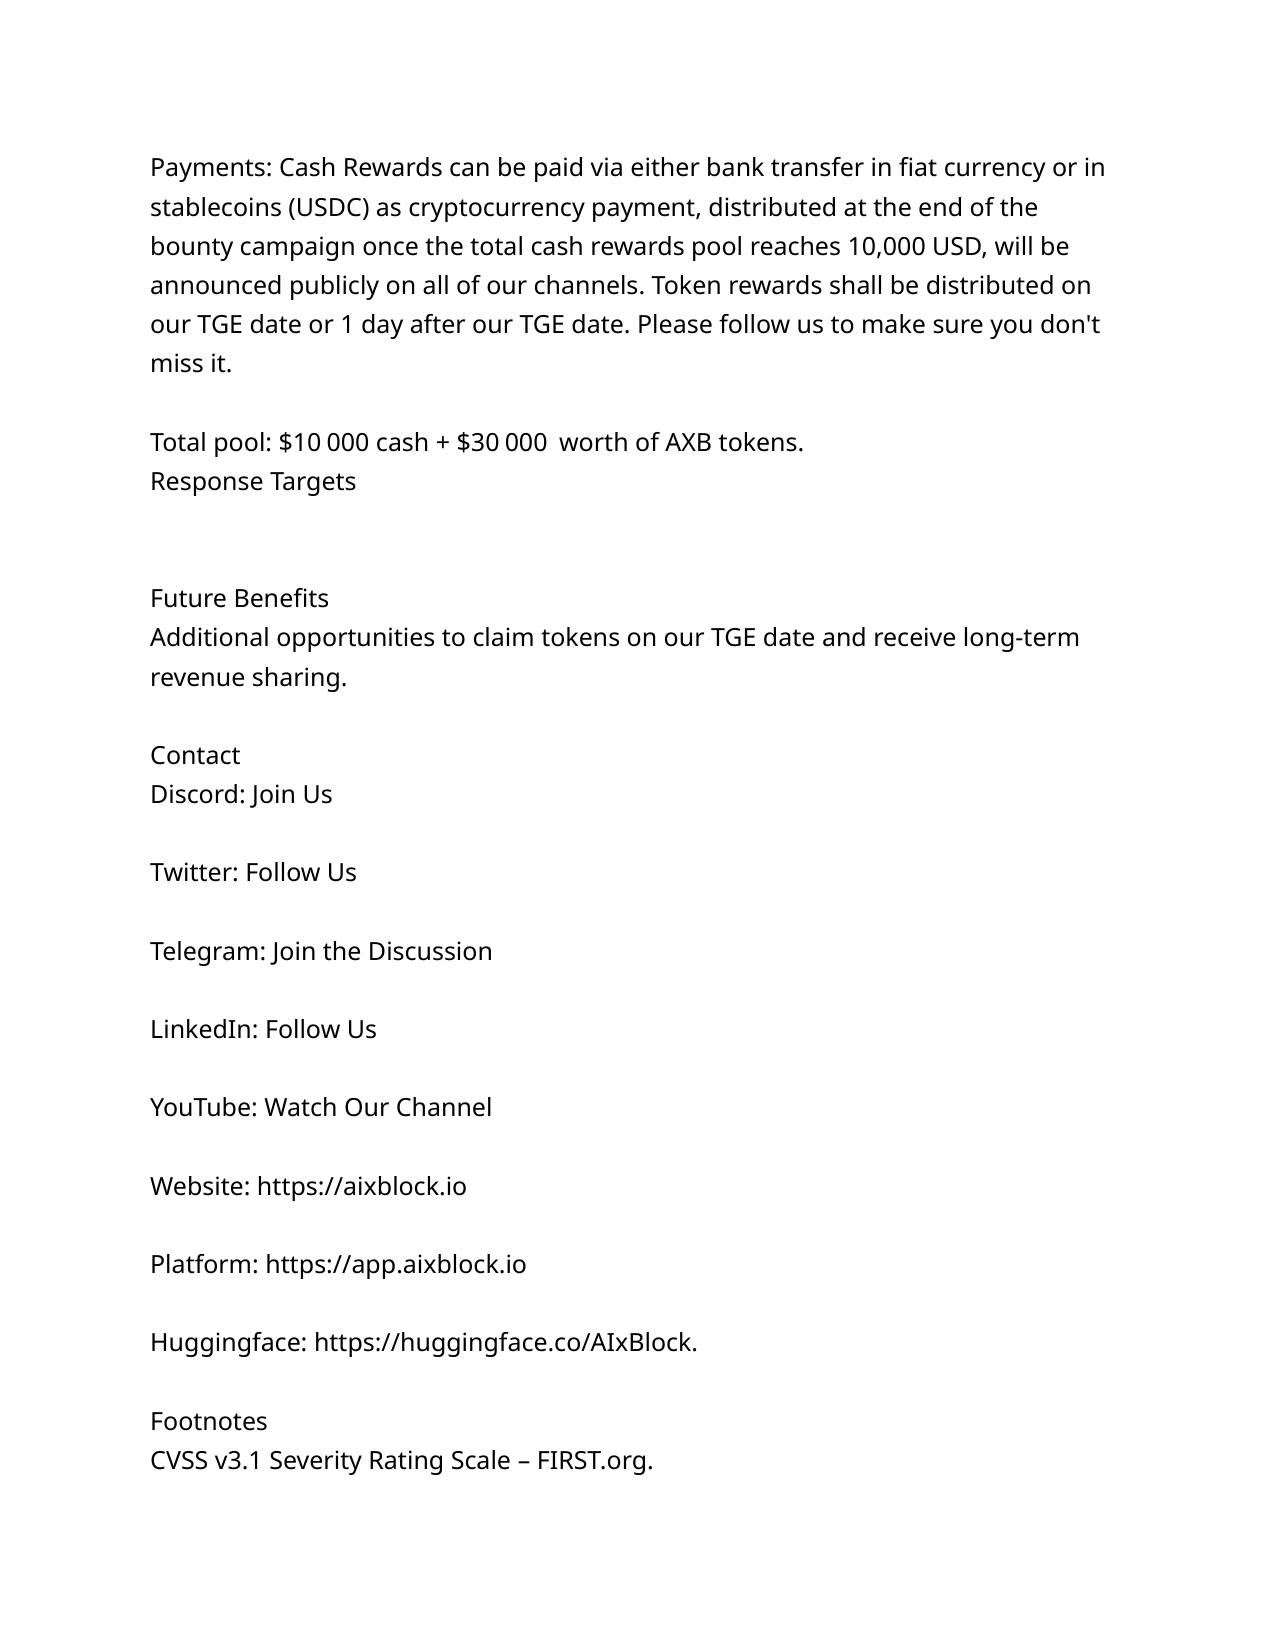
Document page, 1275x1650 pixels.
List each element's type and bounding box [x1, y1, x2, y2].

text [150, 150, 1125, 1477]
